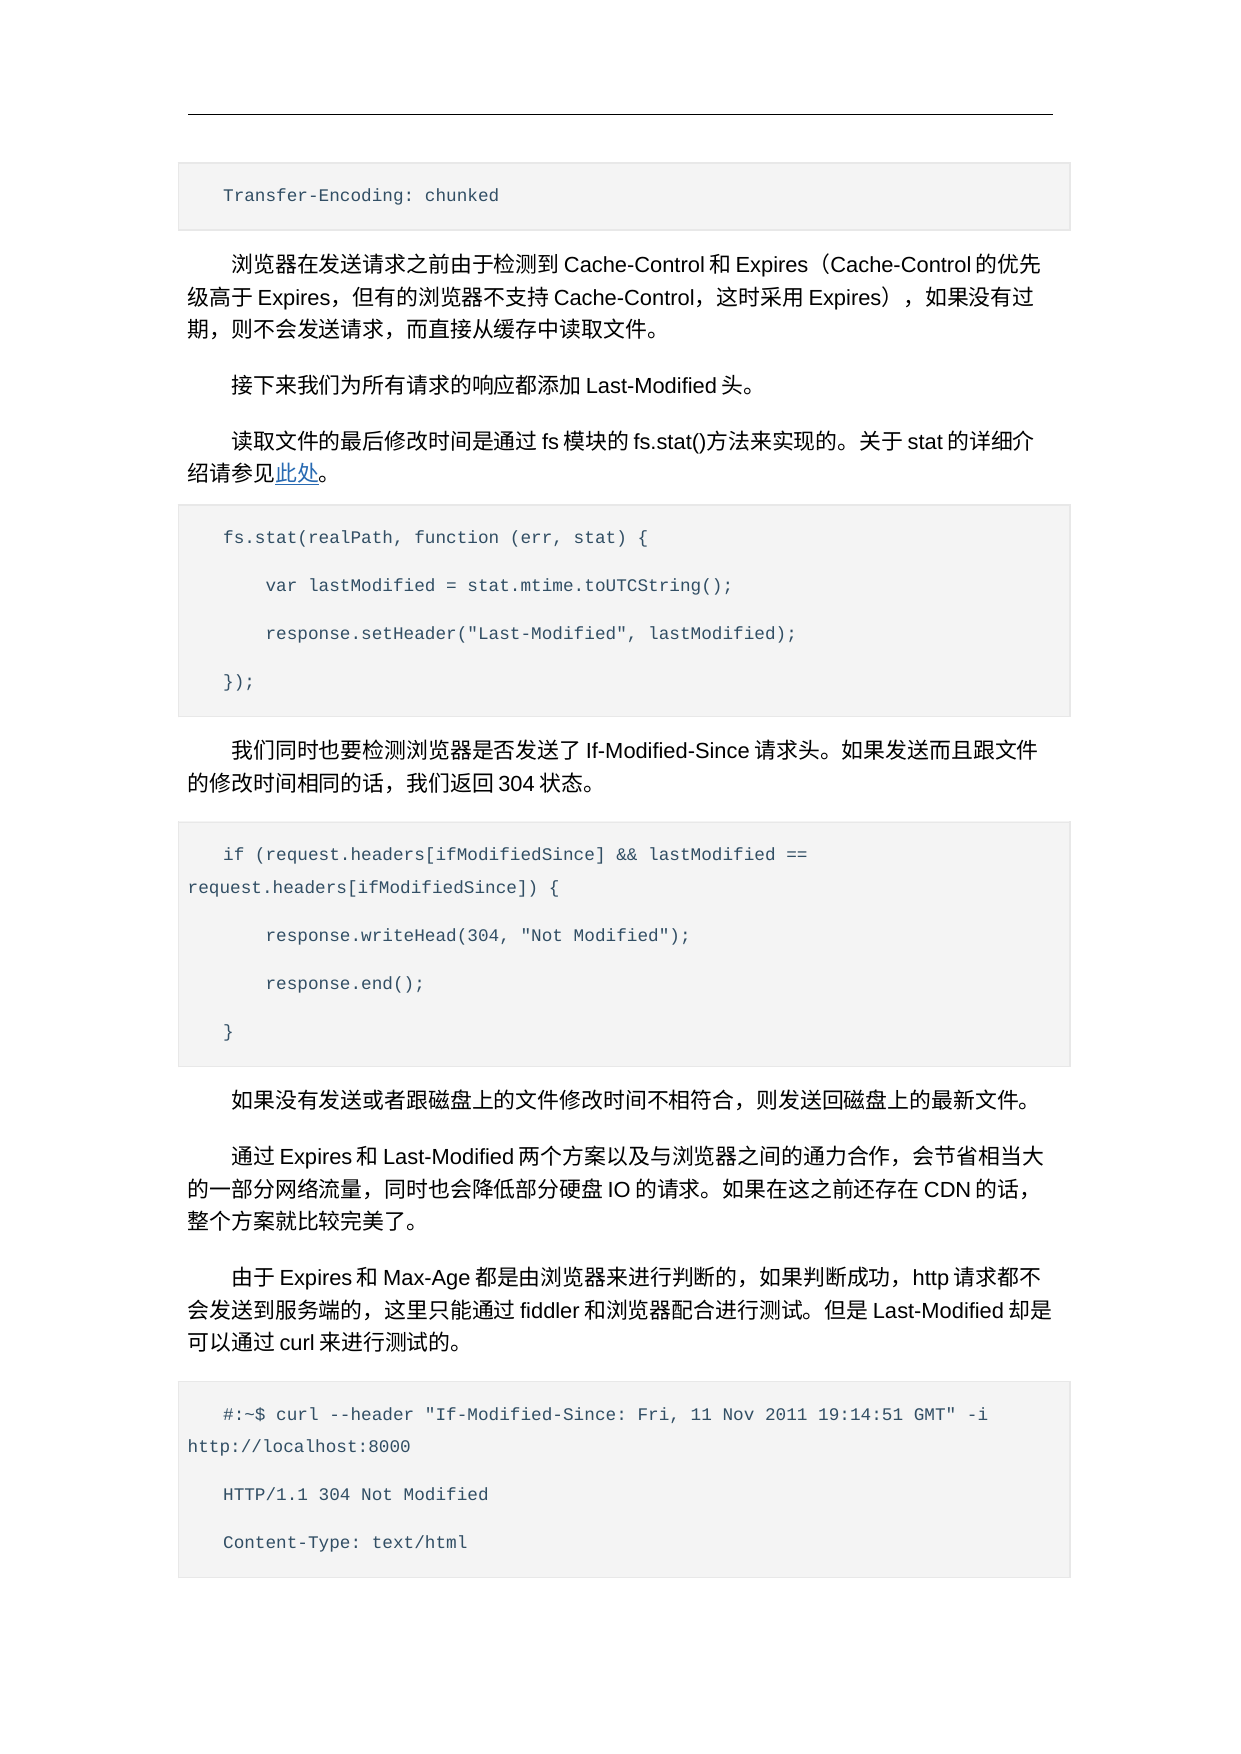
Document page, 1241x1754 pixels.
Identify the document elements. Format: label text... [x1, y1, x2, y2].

text }); [179, 648, 1069, 716]
text 由于Expires和Max-Age都是由浏览器来进行判断的，如果判断成功，http请求都不会发送到服务端的，这里只能通过fiddler和浏览器配合进行测试。但是Last-Modified却是可以通过curl来进行测试的。 [187, 1260, 1053, 1357]
text if (request.headers[ifModifiedSince] && lastModified == request.headers[ifModifiedSince]) { [179, 823, 1069, 902]
text 接下来我们为所有请求的响应都添加Last-Modified头。 [187, 367, 1053, 400]
text var lastModified = stat.mtime.toUTCString(); [179, 552, 1069, 600]
text 我们同时也要检测浏览器是否发送了If-Modified-Since请求头。如果发送而且跟文件的修改时间相同的话，我们返回304状态。 [187, 733, 1053, 798]
text response.end(); [179, 950, 1069, 998]
text 通过Expires和Last-Modified两个方案以及与浏览器之间的通力合作，会节省相当大的一部分网络流量，同时也会降低部分硬盘IO的请求。如果在这之前还存在CDN的话，整个方案就比较完美了。 [187, 1139, 1053, 1236]
text } [179, 998, 1069, 1066]
text 如果没有发送或者跟磁盘上的文件修改时间不相符合，则发送回磁盘上的最新文件。 [187, 1083, 1053, 1115]
text #:~$ curl --header "If-Modified-Since: Fri, 11 Nov 2011 19:14:51 GMT" -i http://localhost:8000 [179, 1382, 1069, 1461]
text Transfer-Encoding: chunked [179, 164, 1069, 229]
text HTTP/1.1 304 Not Modified [179, 1461, 1069, 1509]
text response.writeHead(304, "Not Modified"); [179, 902, 1069, 950]
text Content-Type: text/html [179, 1509, 1069, 1577]
text 读取文件的最后修改时间是通过fs模块的fs.stat()方法来实现的。关于stat的详细介绍请参见此处。 [187, 423, 1053, 488]
text response.setHeader("Last-Modified", lastModified); [179, 600, 1069, 648]
text 浏览器在发送请求之前由于检测到Cache-Control和Expires（Cache-Control的优先级高于Expires，但有的浏览器不支持Cache-Control，这时采用Expires），如果没有过期，则不会发送请求，而直接从缓存中读取文件。 [187, 247, 1053, 344]
text fs.stat(realPath, function (err, stat) { [179, 506, 1069, 552]
